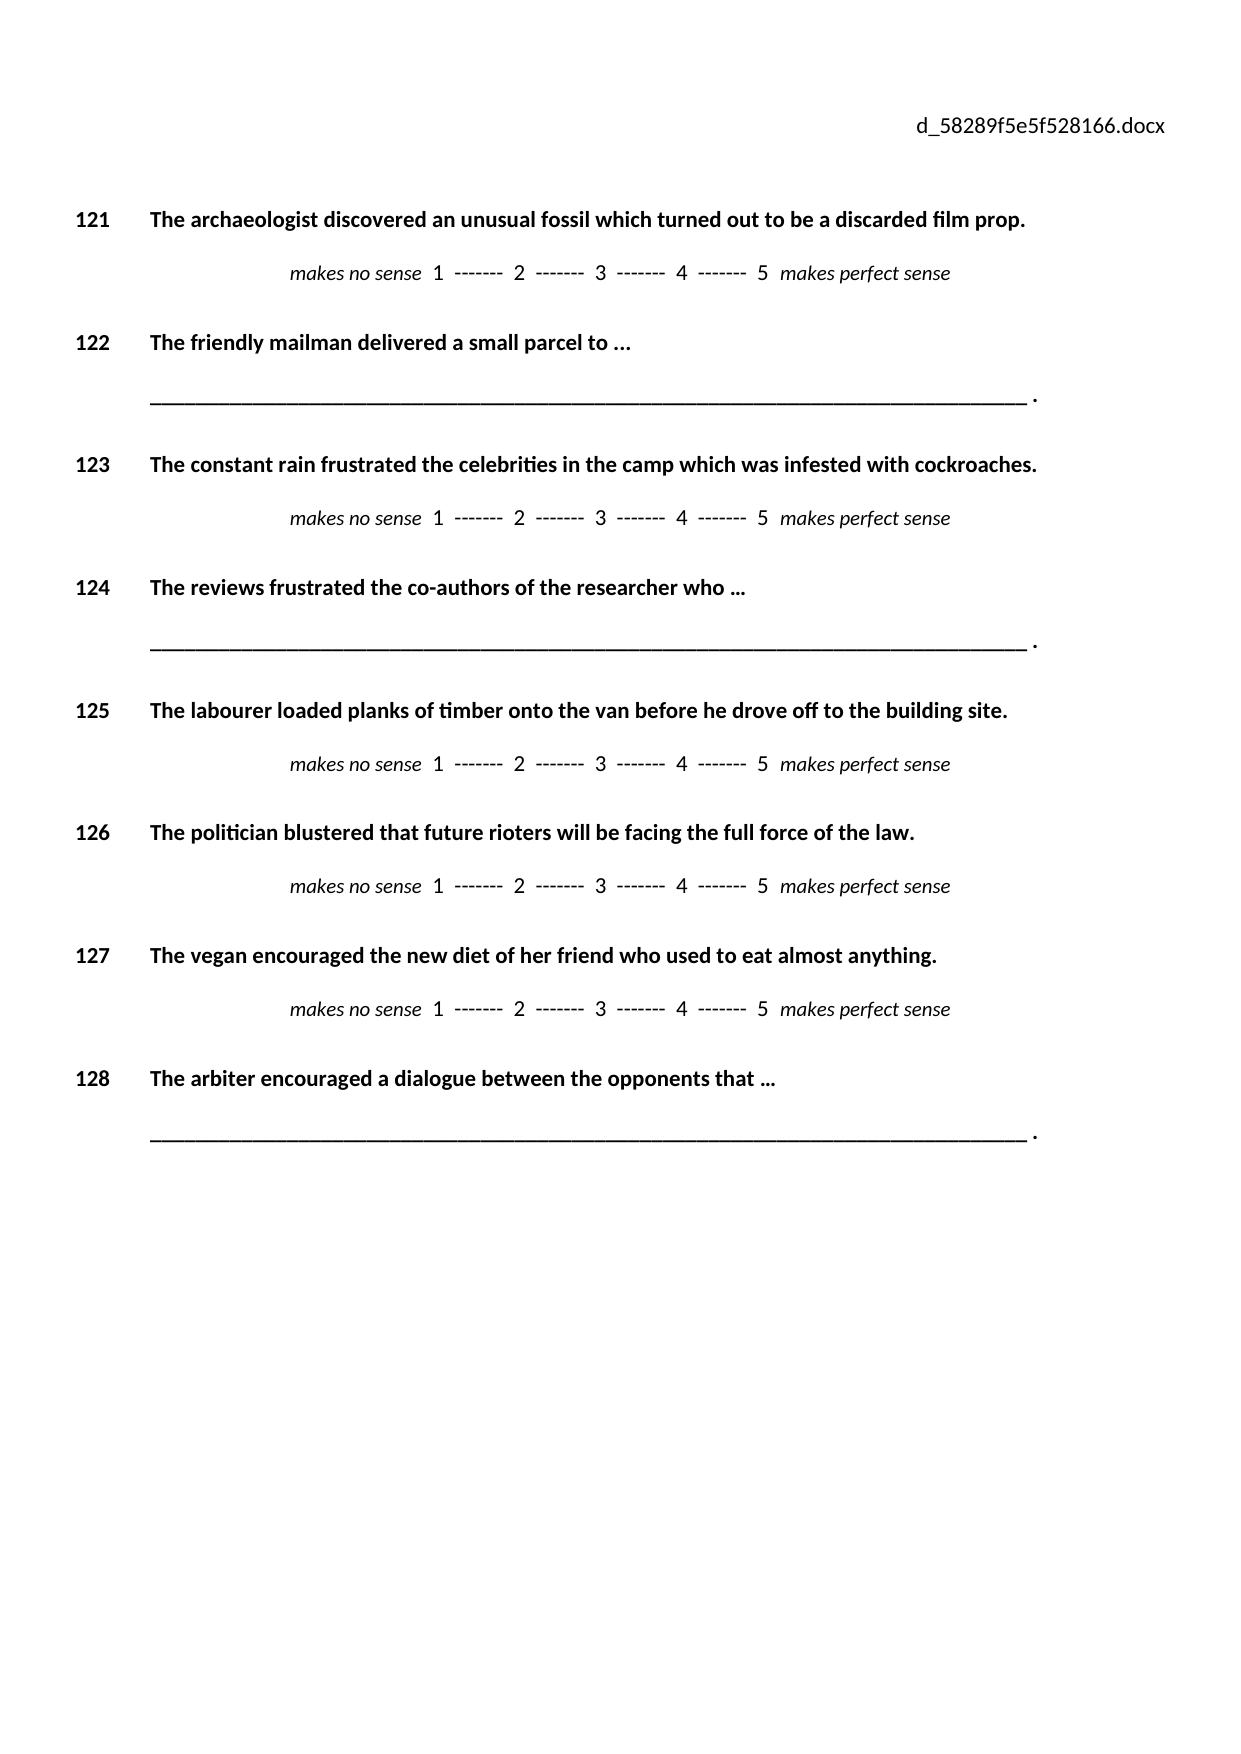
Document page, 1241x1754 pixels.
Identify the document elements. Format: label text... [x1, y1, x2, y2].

text 128 The arbiter encouraged a dialogue between the opponents that … [75, 1064, 1165, 1092]
text makes no sense 1 ------- 2 ------- 3 ------- 4 ------- 5 makes perfect sense [75, 503, 1165, 531]
text 125 The labourer loaded planks of timber onto the van before he drove off to the building site. [75, 696, 1165, 724]
text makes no sense 1 ------- 2 ------- 3 ------- 4 ------- 5 makes perfect sense [75, 871, 1165, 899]
text 122 The friendly mailman delivered a small parcel to ... [75, 328, 1165, 356]
text makes no sense 1 ------- 2 ------- 3 ------- 4 ------- 5 makes perfect sense [75, 749, 1165, 777]
text 123 The constant rain frustrated the celebrities in the camp which was infested with cockroaches. [75, 450, 1165, 478]
text _____________________________________________________________________________ . [75, 381, 1165, 409]
text _____________________________________________________________________________ . [75, 626, 1165, 654]
text 124 The reviews frustrated the co-authors of the researcher who … [75, 573, 1165, 601]
text 121 The archaeologist discovered an unusual fossil which turned out to be a discarded film prop. [75, 205, 1165, 233]
text 126 The politician blustered that future rioters will be facing the full force of the law. [75, 818, 1165, 846]
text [75, 258, 1165, 286]
text 127 The vegan encouraged the new diet of her friend who used to eat almost anything. [75, 941, 1165, 969]
text makes no sense 1 ------- 2 ------- 3 ------- 4 ------- 5 makes perfect sense [75, 994, 1165, 1022]
text _____________________________________________________________________________ . [75, 1117, 1165, 1145]
